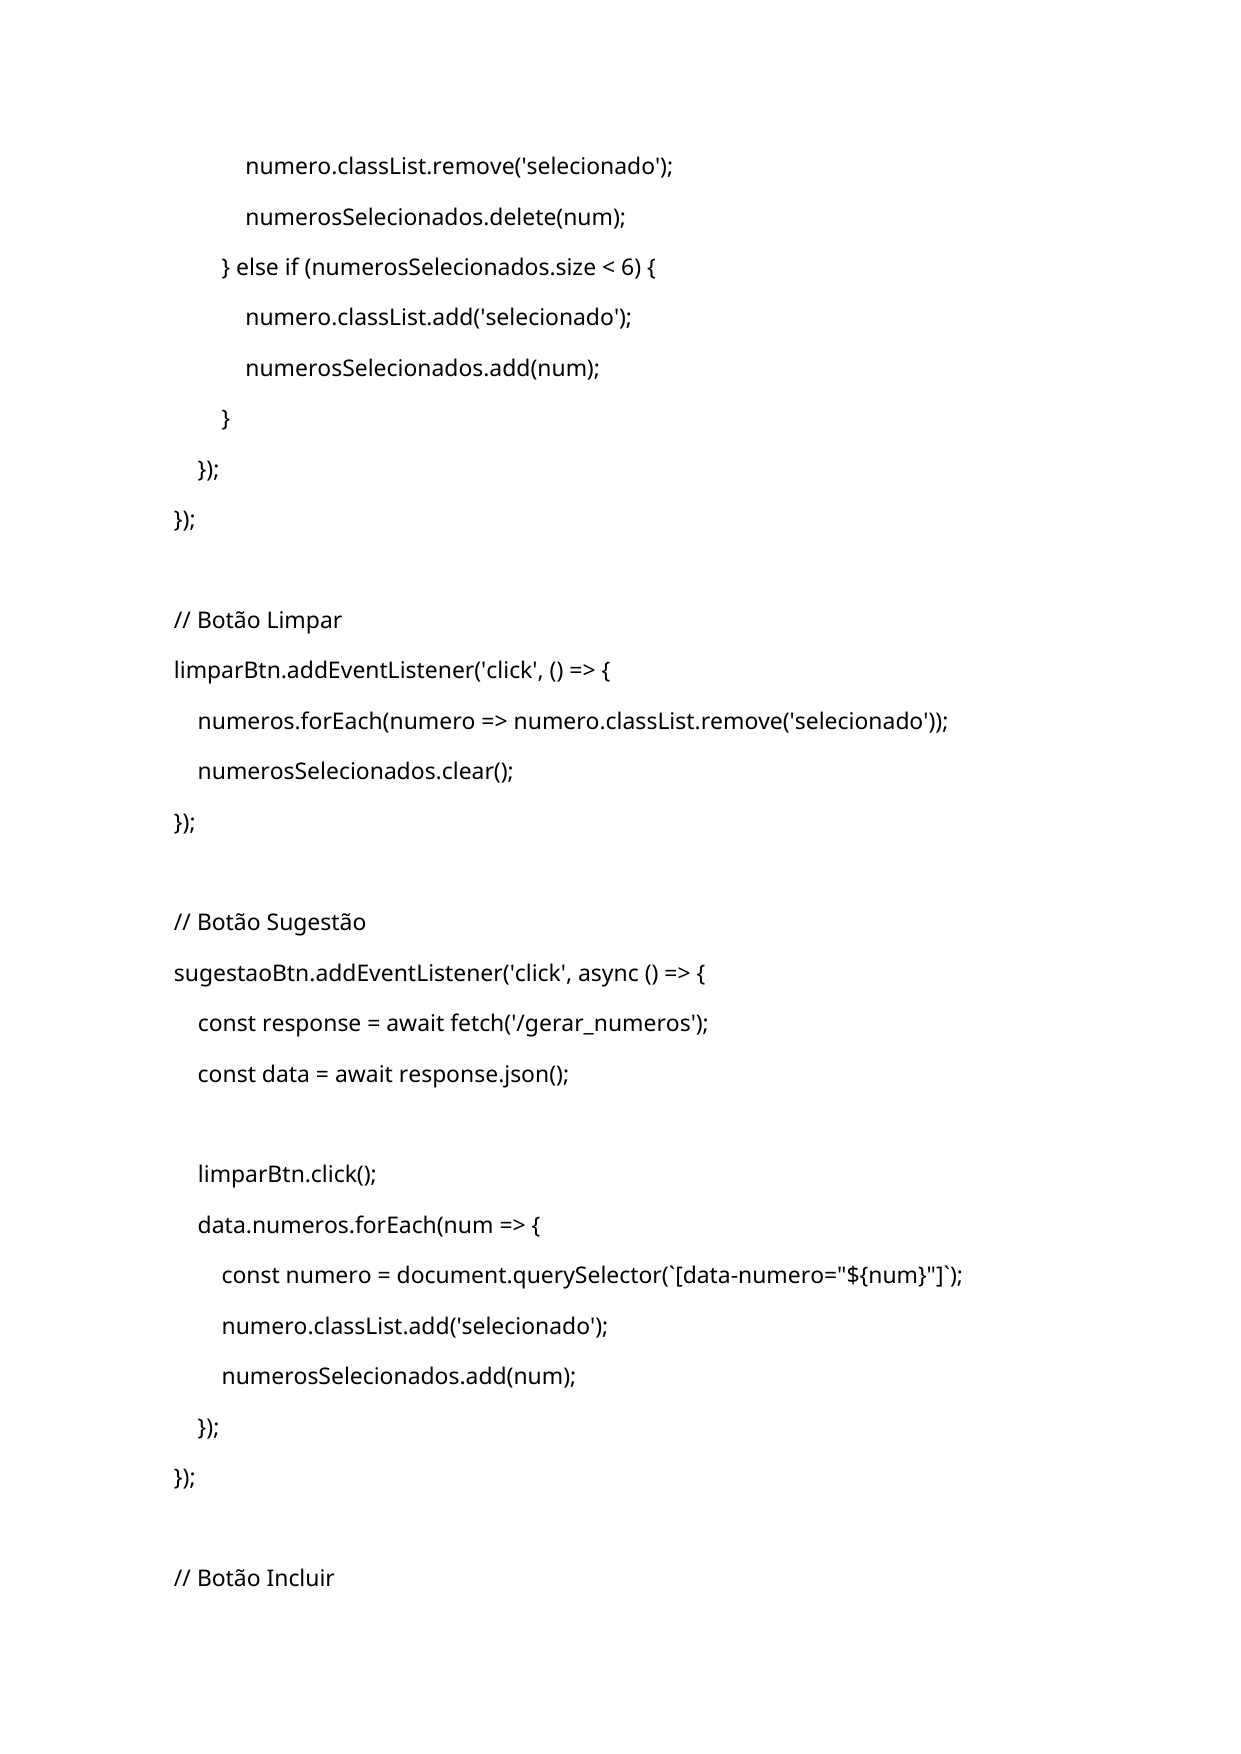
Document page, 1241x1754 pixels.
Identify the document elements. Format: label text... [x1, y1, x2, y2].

text numerosSelecionados.add(num); [150, 352, 1090, 383]
text } else if (numerosSelecionados.size < 6) { [150, 251, 1090, 282]
text // Botão Sugestão [150, 906, 1090, 937]
text }); [150, 1410, 1090, 1442]
text }); [150, 1461, 1090, 1492]
text numerosSelecionados.clear(); [150, 755, 1090, 786]
text sugestaoBtn.addEventListener('click', async () => { [150, 957, 1090, 988]
text } [150, 402, 1090, 433]
text }); [150, 452, 1090, 484]
text numero.classList.add('selecionado'); [150, 301, 1090, 332]
text limparBtn.addEventListener('click', () => { [150, 654, 1090, 685]
text // Botão Incluir [150, 1562, 1090, 1593]
text numero.classList.add('selecionado'); [150, 1309, 1090, 1341]
text const numero = document.querySelector(`[data-numero="${num}"]`); [150, 1259, 1090, 1290]
text const response = await fetch('/gerar_numeros'); [150, 1007, 1090, 1038]
text data.numeros.forEach(num => { [150, 1209, 1090, 1240]
text numero.classList.remove('selecionado'); [150, 150, 1090, 181]
text numerosSelecionados.add(num); [150, 1360, 1090, 1391]
text const data = await response.json(); [150, 1057, 1090, 1089]
text numerosSelecionados.delete(num); [150, 200, 1090, 232]
text }); [150, 503, 1090, 534]
text // Botão Limpar [150, 604, 1090, 635]
text limparBtn.click(); [150, 1158, 1090, 1189]
text numeros.forEach(numero => numero.classList.remove('selecionado')); [150, 704, 1090, 736]
text }); [150, 805, 1090, 837]
